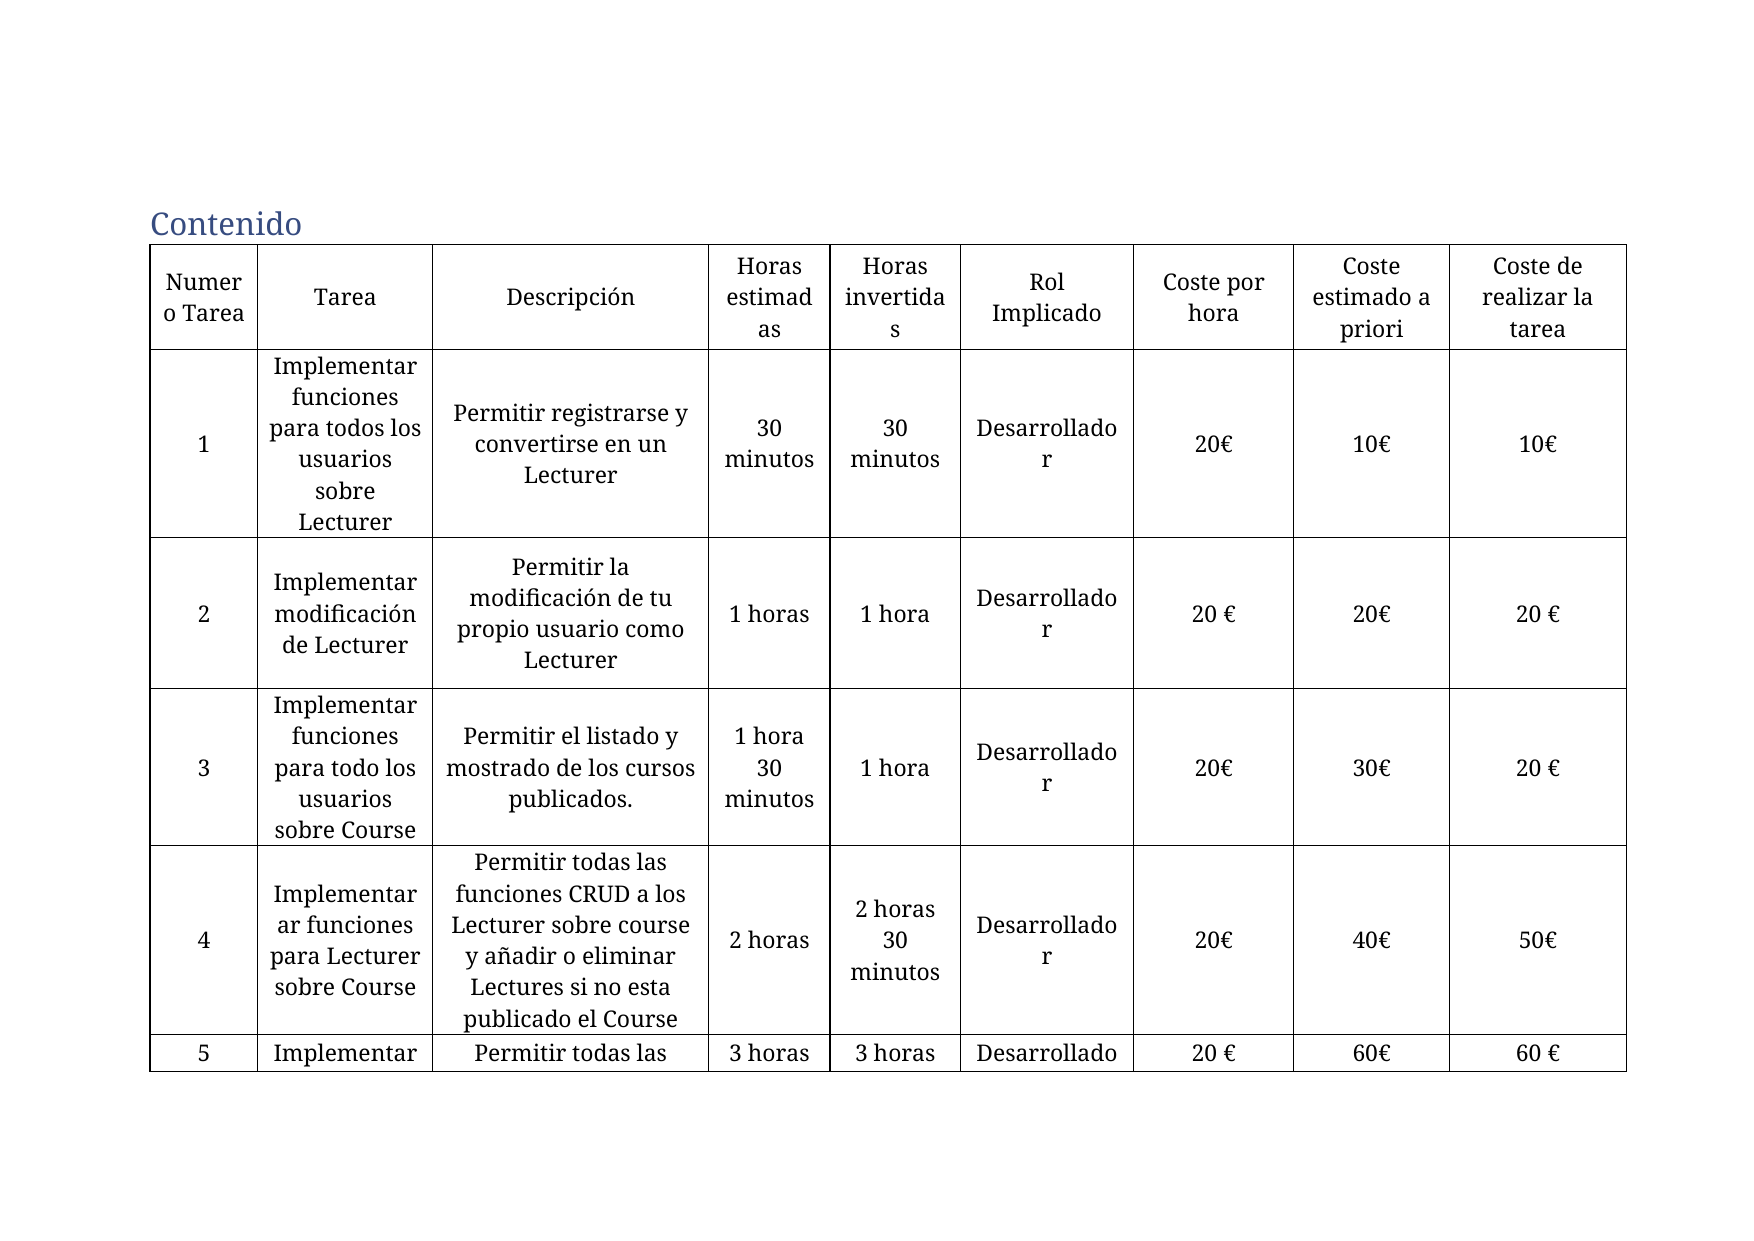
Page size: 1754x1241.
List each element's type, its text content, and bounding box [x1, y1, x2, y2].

table_cell 4 [151, 846, 257, 1034]
table_cell 20€ [1134, 846, 1293, 1034]
table_cell Desarrollador [961, 689, 1133, 845]
table_cell Desarrollador [961, 538, 1133, 688]
table_header Coste por hora [1134, 245, 1293, 349]
table_cell 60€ [1294, 1035, 1449, 1071]
table_cell 30 minutos [709, 350, 829, 537]
table_cell 20 € [1450, 538, 1626, 688]
table_cell 20€ [1294, 538, 1449, 688]
table_header Tarea [258, 245, 432, 349]
table_cell 30 minutos [831, 350, 960, 537]
table_cell 1 hora [831, 689, 960, 845]
table_cell Implementar funciones para todo los usuarios sobre Course [258, 689, 432, 845]
table_cell 1 [151, 350, 257, 537]
table_cell 3 [151, 689, 257, 845]
table_cell 20€ [1134, 689, 1293, 845]
table_cell 5 [151, 1035, 257, 1071]
table_cell Permitir todas las funciones CRUD a los Lecturer sobre Lecture. [433, 1035, 708, 1071]
table_cell Permitir la modificación de tu propio usuario como Lecturer [433, 538, 708, 688]
table_cell Implementarar funciones para Lecturer sobre Lecturer [258, 1035, 432, 1071]
table_header Horas invertidas [831, 245, 960, 349]
table_cell 10€ [1450, 350, 1626, 537]
table_cell Permitir todas las funciones CRUD a los Lecturer sobre course y añadir o eliminar Lectures si no esta publicado el Course [433, 846, 708, 1034]
table_cell 10€ [1294, 350, 1449, 537]
table_cell 40€ [1294, 846, 1449, 1034]
table_header Coste estimado a priori [1294, 245, 1449, 349]
table_header Descripción [433, 245, 708, 349]
table_cell 1 horas [709, 538, 829, 688]
table_cell 3 horas [709, 1035, 829, 1071]
table_cell 20 € [1134, 1035, 1293, 1071]
table_cell 2 [151, 538, 257, 688]
table_cell Desarrollador [961, 350, 1133, 537]
table_header Rol Implicado [961, 245, 1133, 349]
table_cell 30€ [1294, 689, 1449, 845]
table_cell Permitir el listado y mostrado de los cursos publicados. [433, 689, 708, 845]
table_cell Implementar modificación de Lecturer [258, 538, 432, 688]
table_cell Desarrollador [961, 846, 1133, 1034]
table_cell Implementar funciones para todos los usuarios sobre Lecturer [258, 350, 432, 537]
table_header Coste de realizar la tarea [1450, 245, 1626, 349]
table_cell 60 € [1450, 1035, 1626, 1071]
table_cell 1 hora [831, 538, 960, 688]
table_header Numero Tarea [151, 245, 257, 349]
table_cell 20 € [1134, 538, 1293, 688]
table_cell 3 horas [831, 1035, 960, 1071]
table_header Horas estimadas [709, 245, 829, 349]
table_cell 20€ [1134, 350, 1293, 537]
table_cell 20 € [1450, 689, 1626, 845]
table_cell Desarrollador [961, 1035, 1133, 1071]
table_cell Implementarar funciones para Lecturer sobre Course [258, 846, 432, 1034]
table_cell 1 hora 30 minutos [709, 689, 829, 845]
table_cell 50€ [1450, 846, 1626, 1034]
table_cell 2 horas 30 minutos [831, 846, 960, 1034]
subtitle Contenido [150, 202, 1604, 244]
table_cell 2 horas [709, 846, 829, 1034]
table_cell Permitir registrarse y convertirse en un Lecturer [433, 350, 708, 537]
